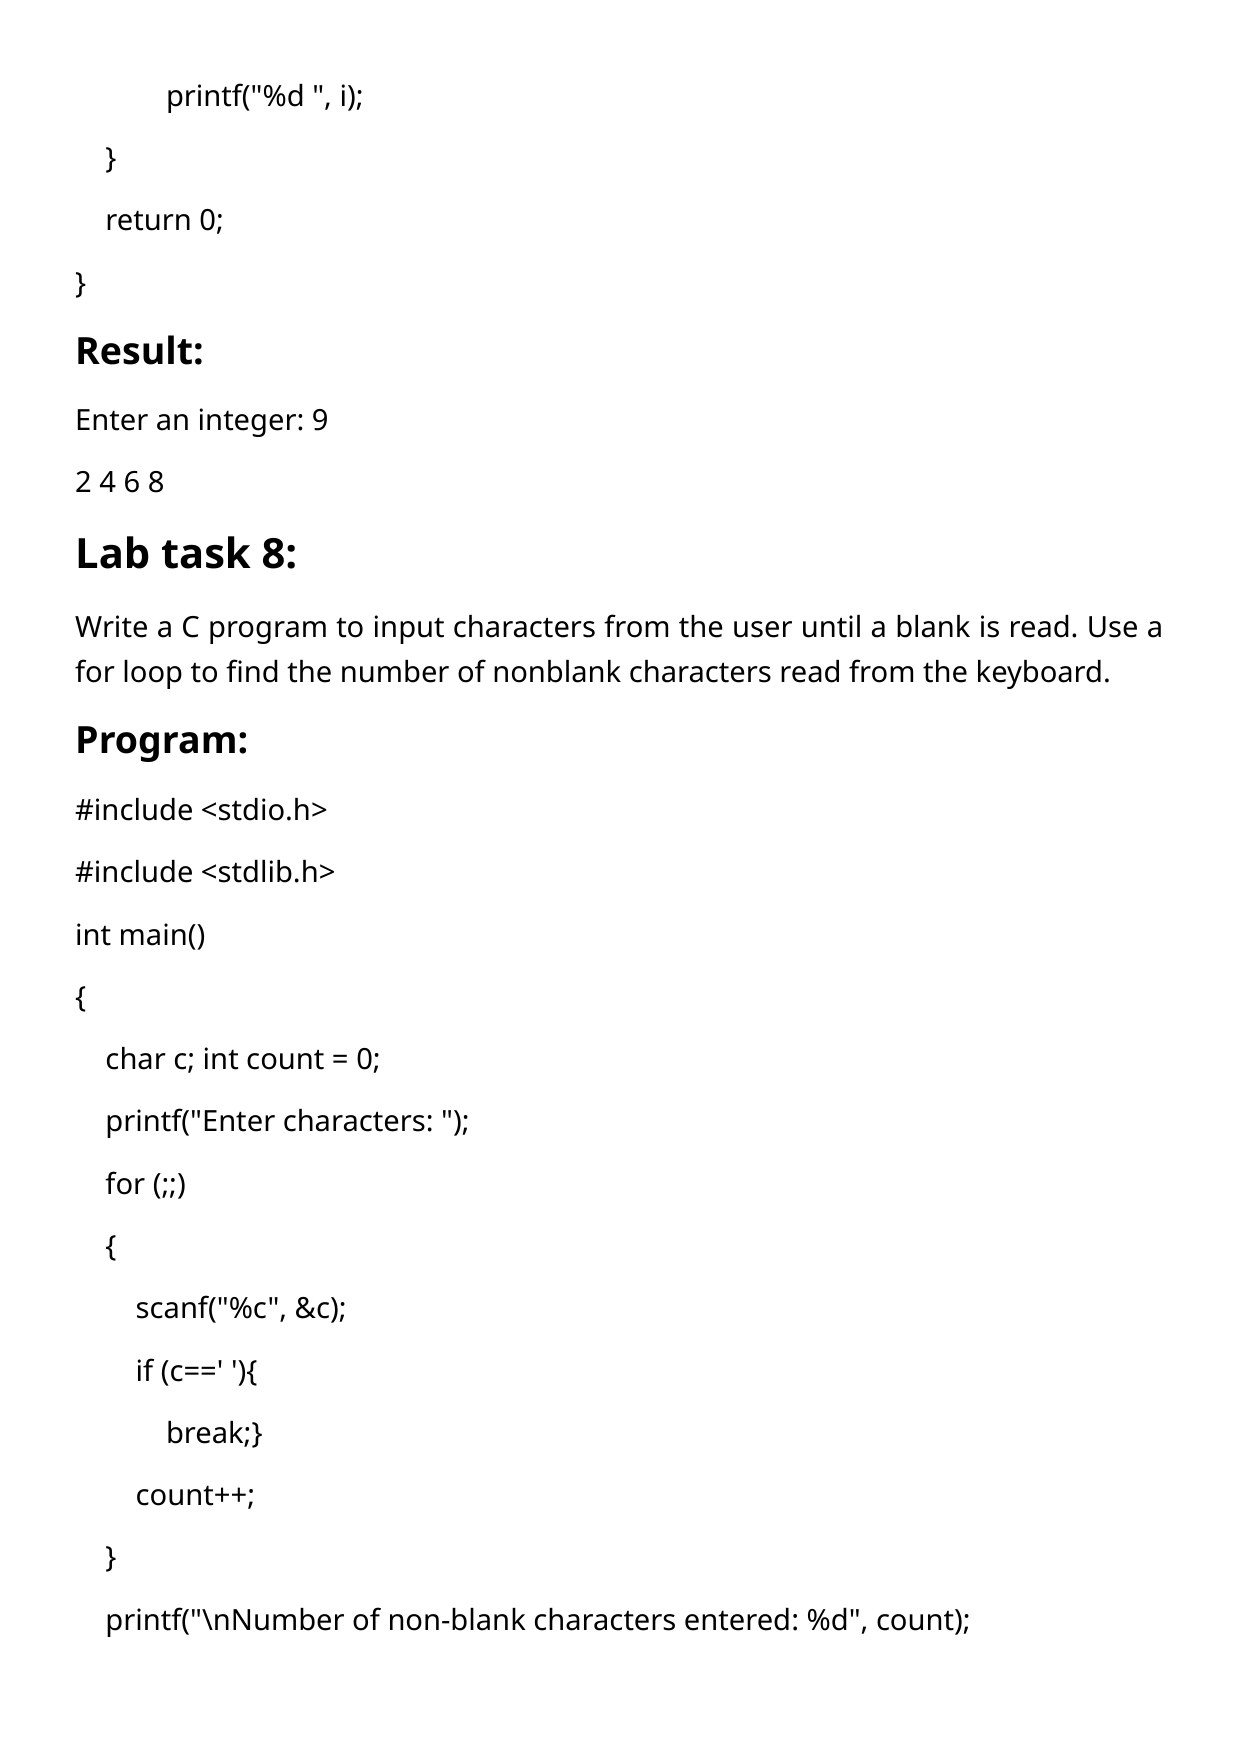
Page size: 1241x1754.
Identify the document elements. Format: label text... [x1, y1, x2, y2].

text scanf("%c", &c); [75, 1287, 1165, 1327]
text { [75, 976, 1165, 1016]
text for (;;) [75, 1163, 1165, 1203]
text printf("\nNumber of non-blank characters entered: %d", count); [75, 1599, 1165, 1639]
text #include <stdlib.h> [75, 851, 1165, 891]
text return 0; [75, 199, 1165, 239]
text printf("Enter characters: "); [75, 1101, 1165, 1140]
text count++; [75, 1474, 1165, 1514]
text 2 4 6 8 [75, 462, 1165, 501]
text } [75, 1537, 1165, 1576]
text int main() [75, 914, 1165, 953]
text Program: [75, 714, 1165, 765]
text Lab task 8: [75, 524, 1165, 581]
text { [75, 1225, 1165, 1265]
text break;} [75, 1412, 1165, 1452]
text printf("%d ", i); [75, 75, 1165, 115]
text } [75, 262, 1165, 302]
text if (c==' '){ [75, 1350, 1165, 1389]
text Enter an integer: 9 [75, 399, 1165, 439]
text Write a C program to input characters from the user until a blank is read. Use a for loop to find the number of nonblank characters read from the keyboard. [75, 606, 1165, 691]
text } [75, 137, 1165, 177]
text char c; int count = 0; [75, 1038, 1165, 1078]
text Result: [75, 324, 1165, 375]
text #include <stdio.h> [75, 789, 1165, 829]
